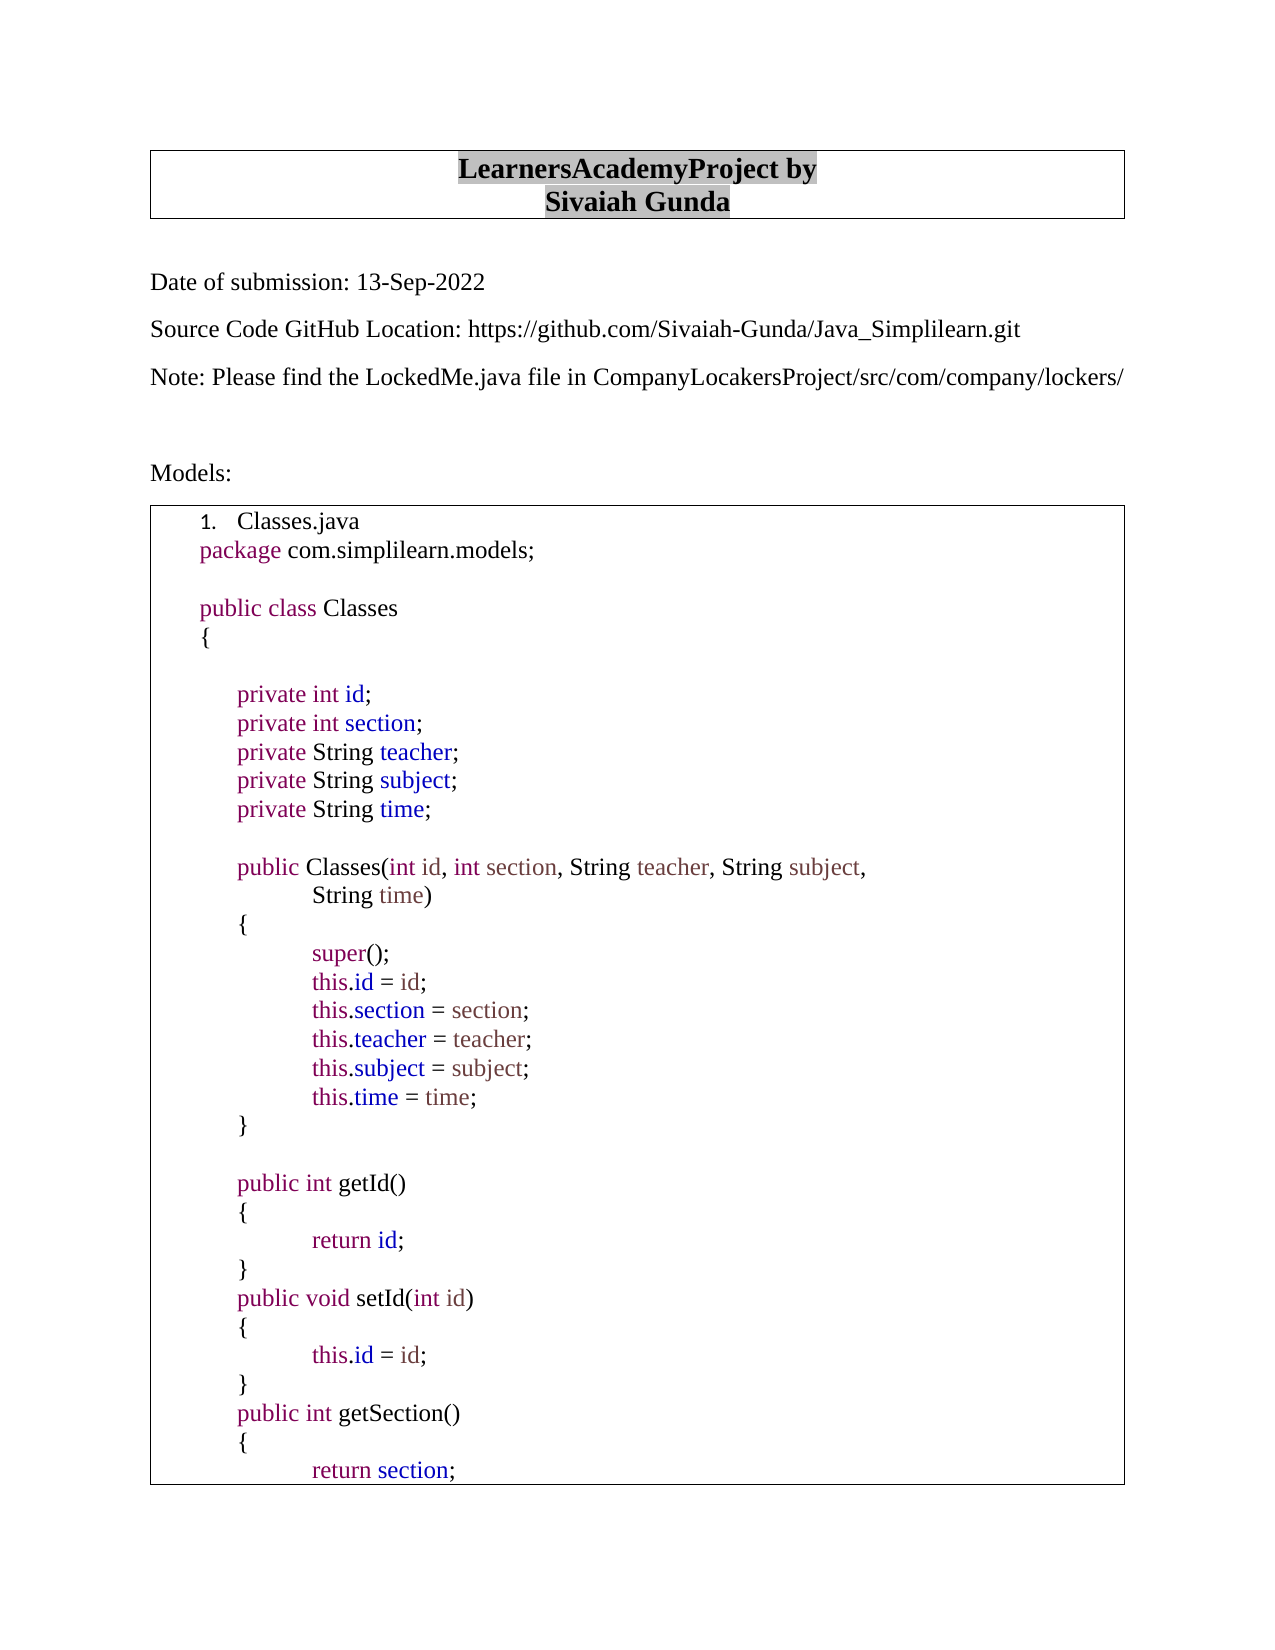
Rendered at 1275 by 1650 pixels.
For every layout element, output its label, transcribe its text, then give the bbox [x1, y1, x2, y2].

text Source Code GitHub Location: https://github.com/Sivaiah-Gunda/Java_Simplilearn.git [150, 314, 1125, 343]
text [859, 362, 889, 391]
text Models: [150, 458, 1125, 486]
text Date of submission: 13-Sep-2022 [150, 267, 1125, 296]
text Note: Please find the LockedMe.java file in CompanyLocakersProject/src/com/company/lockers/ [150, 362, 853, 391]
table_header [151, 506, 1124, 1484]
table_header LearnersAcademyProject by Sivaiah Gunda [151, 151, 1124, 218]
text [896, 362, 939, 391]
